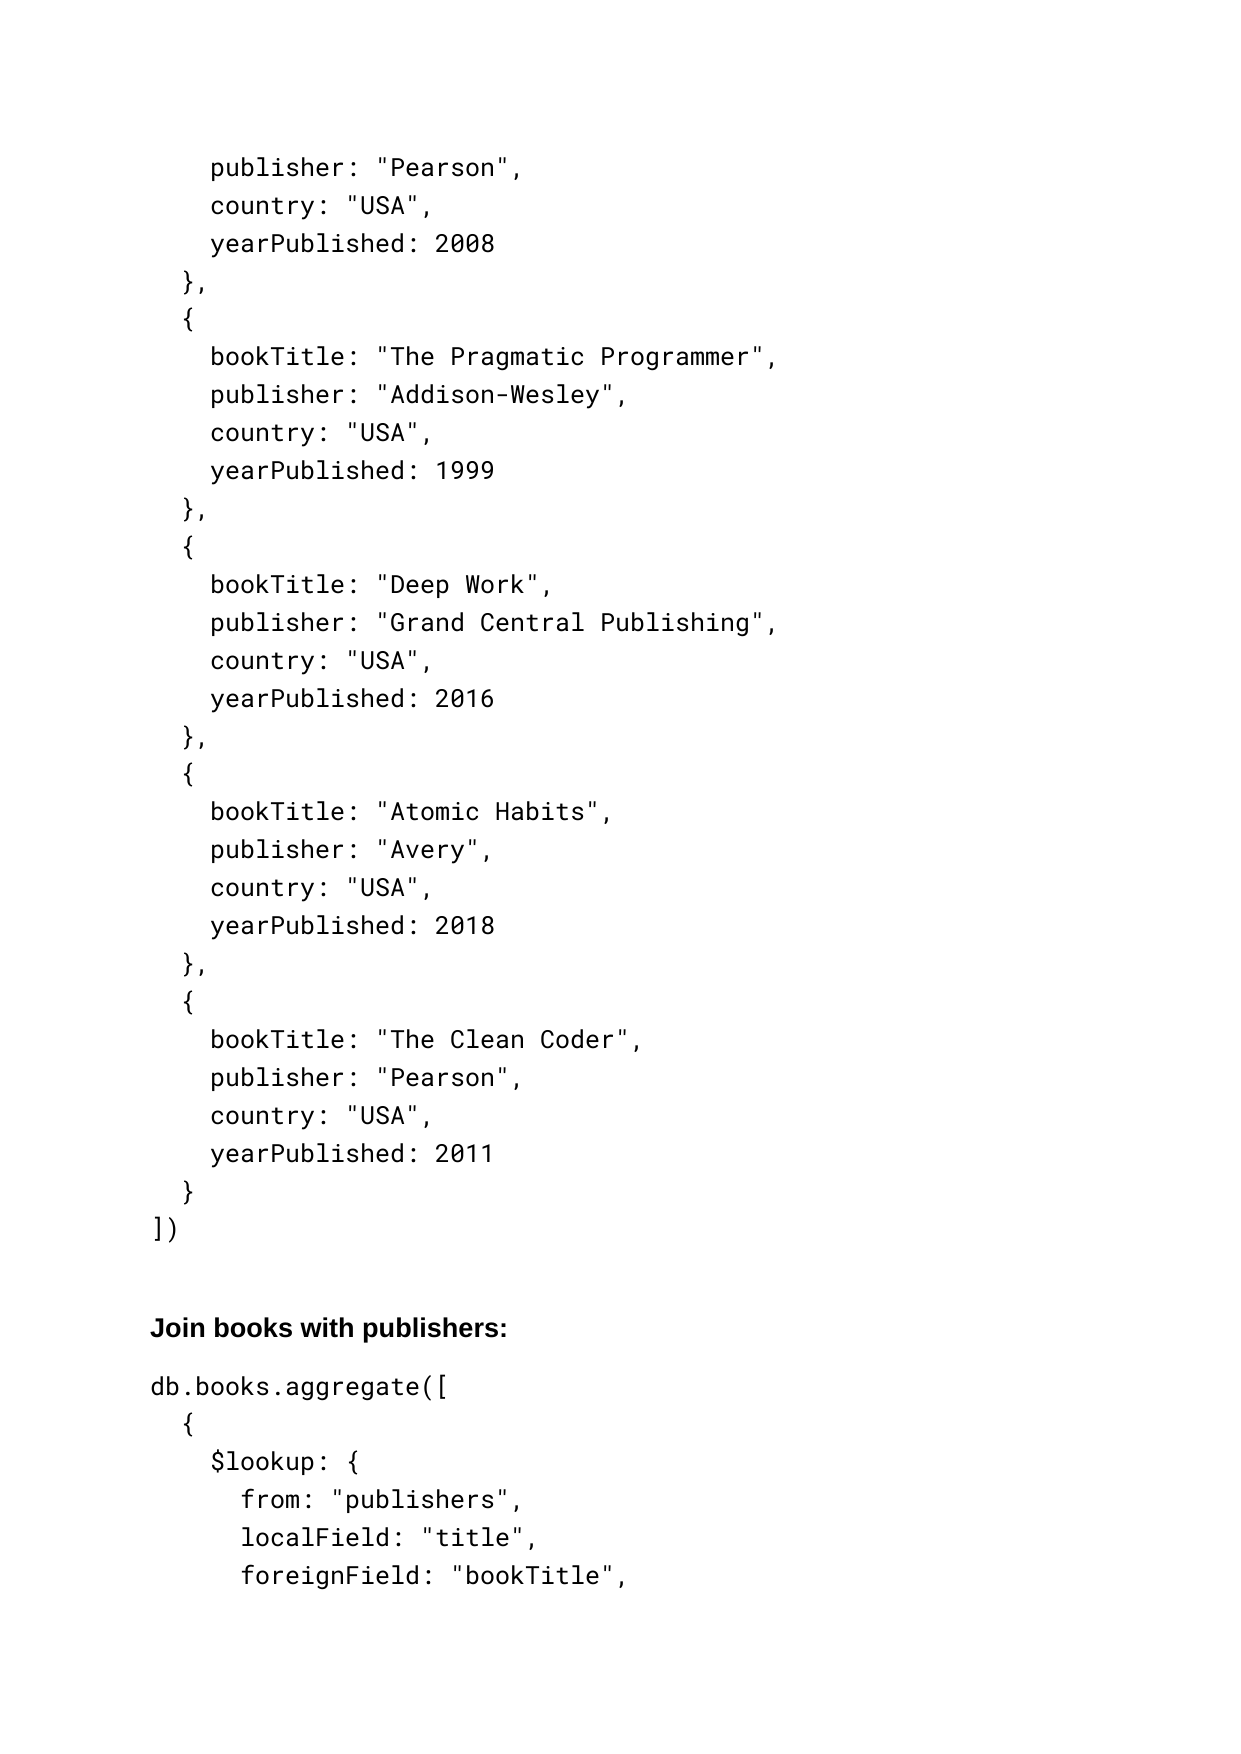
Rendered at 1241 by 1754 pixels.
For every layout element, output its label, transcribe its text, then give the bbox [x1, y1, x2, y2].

text country: "USA", [150, 643, 1090, 676]
text yearPublished: 2008 [150, 226, 1090, 259]
text }, [150, 491, 1090, 524]
text bookTitle: "The Pragmatic Programmer", [150, 339, 1090, 373]
text foreignField: "bookTitle", [150, 1558, 1090, 1591]
text bookTitle: "Atomic Habits", [150, 794, 1090, 828]
text country: "USA", [150, 188, 1090, 221]
text db.books.aggregate([ [150, 1369, 1090, 1402]
text country: "USA", [150, 870, 1090, 903]
text } [150, 1174, 1090, 1207]
text yearPublished: 2018 [150, 908, 1090, 941]
text bookTitle: "Deep Work", [150, 567, 1090, 600]
text }, [150, 264, 1090, 297]
text }, [150, 946, 1090, 979]
text }, [150, 719, 1090, 752]
text from: "publishers", [150, 1482, 1090, 1516]
text country: "USA", [150, 415, 1090, 448]
text localField: "title", [150, 1520, 1090, 1553]
text publisher: "Pearson", [150, 1060, 1090, 1093]
text { [150, 302, 1090, 335]
text yearPublished: 2016 [150, 681, 1090, 714]
text publisher: "Addison-Wesley", [150, 377, 1090, 411]
text ]) [150, 1212, 1090, 1245]
text country: "USA", [150, 1098, 1090, 1131]
text publisher: "Grand Central Publishing", [150, 605, 1090, 638]
text publisher: "Avery", [150, 832, 1090, 866]
text { [150, 1407, 1090, 1440]
text bookTitle: "The Clean Coder", [150, 1022, 1090, 1055]
text { [150, 529, 1090, 562]
text yearPublished: 2011 [150, 1136, 1090, 1169]
text publisher: "Pearson", [150, 150, 1090, 183]
subtitle Join books with publishers: [150, 1312, 1090, 1344]
text { [150, 984, 1090, 1017]
text { [150, 757, 1090, 790]
text yearPublished: 1999 [150, 453, 1090, 486]
text $lookup: { [150, 1444, 1090, 1478]
